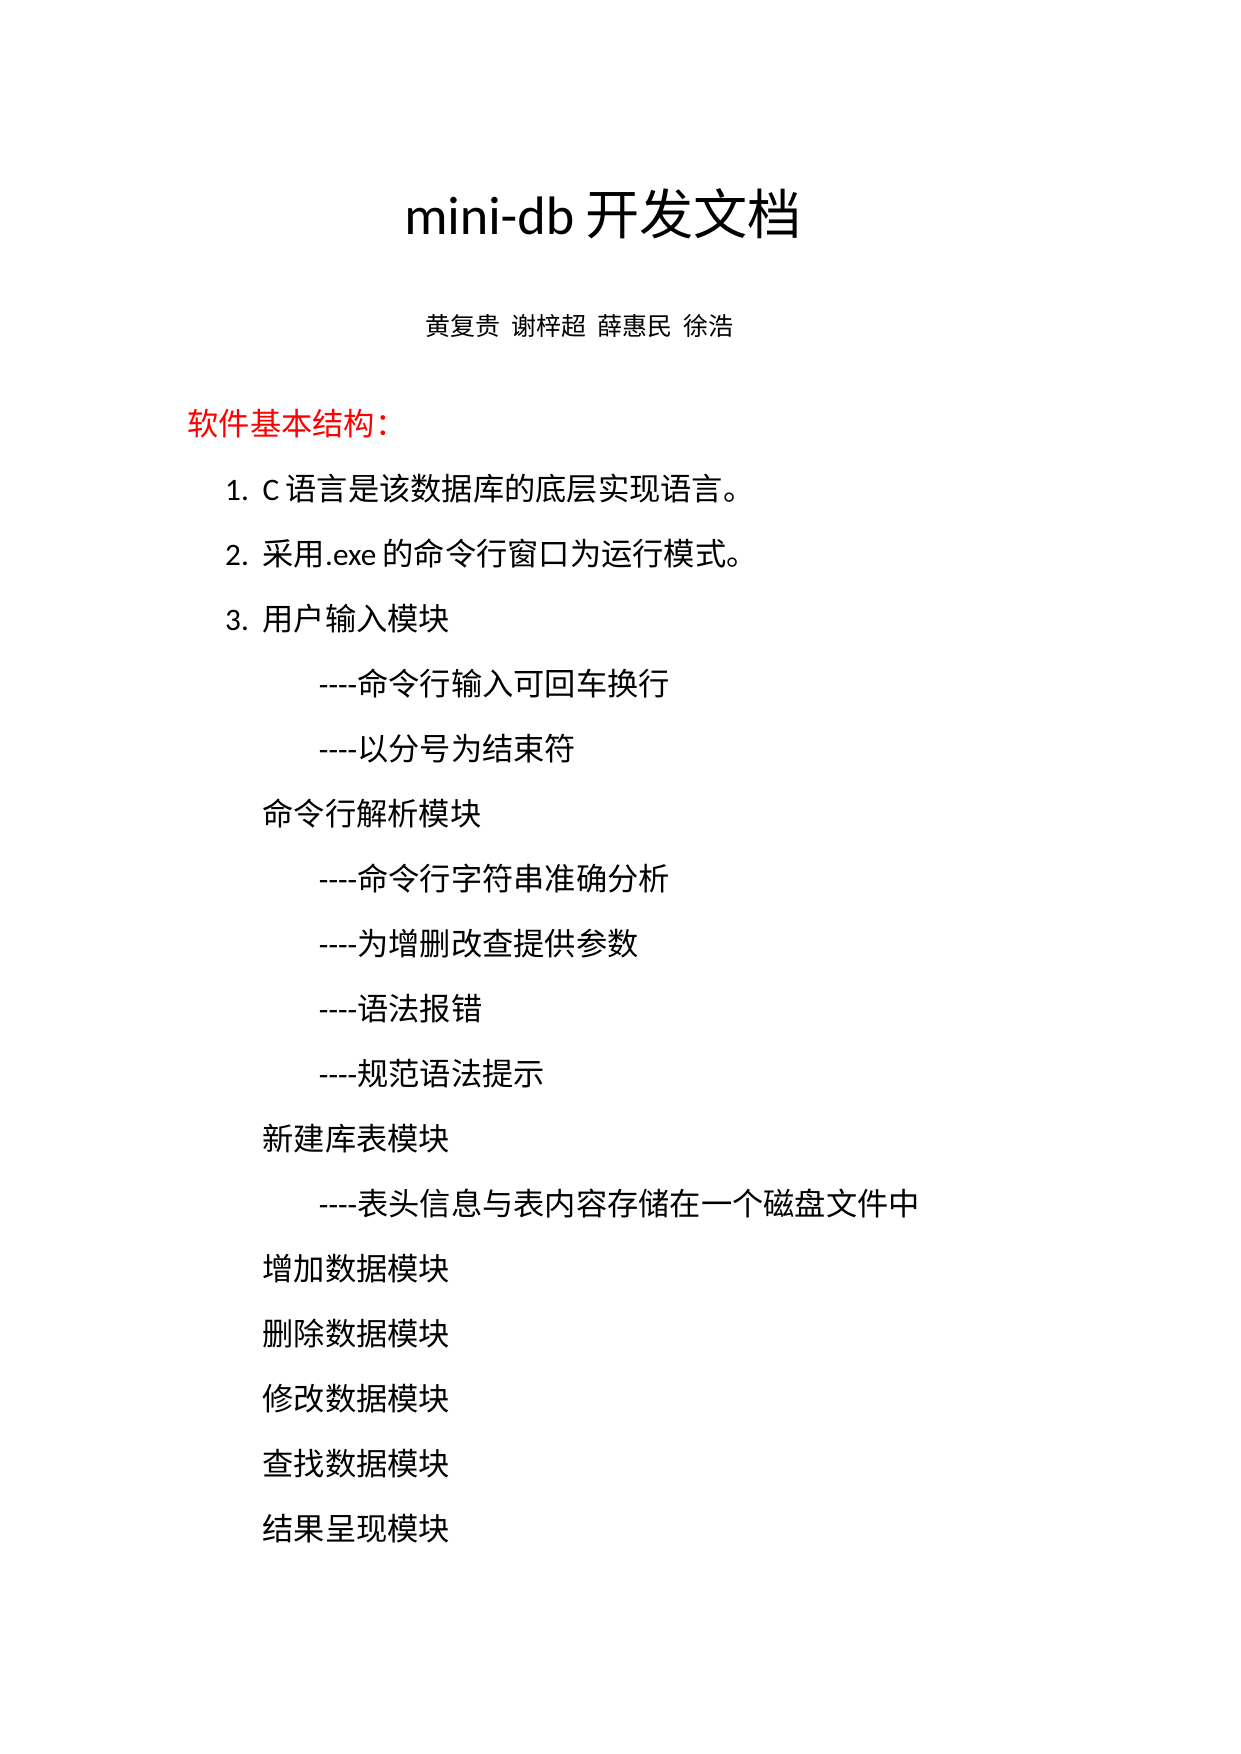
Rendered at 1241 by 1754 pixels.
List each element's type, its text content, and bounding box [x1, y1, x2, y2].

list 新建库表模块 [262, 1104, 1053, 1169]
list ----表头信息与表内容存储在一个磁盘文件中 [262, 1169, 1053, 1234]
list 采用.exe的命令行窗口为运行模式。 [225, 519, 1053, 584]
list 查找数据模块 [262, 1429, 1053, 1494]
text ----命令行输入可回车换行 [319, 649, 1053, 714]
list 删除数据模块 [262, 1299, 1053, 1364]
text mini-db开发文档 [187, 162, 1053, 259]
text ----以分号为结束符 [319, 714, 1053, 779]
list 增加数据模块 [262, 1234, 1053, 1299]
list ----语法报错 [262, 974, 1053, 1039]
list 结果呈现模块 [262, 1494, 1053, 1559]
list C语言是该数据库的底层实现语言。 [225, 454, 1053, 519]
list ----命令行字符串准确分析 [262, 844, 1053, 909]
list ----为增删改查提供参数 [262, 909, 1053, 974]
list 命令行解析模块 [262, 779, 1053, 844]
list 用户输入模块 [225, 584, 1053, 649]
list 修改数据模块 [262, 1364, 1053, 1429]
text 黄复贵 谢梓超 薛惠民 徐浩 [187, 292, 1053, 357]
text 软件基本结构： [187, 389, 1053, 454]
list ----规范语法提示 [262, 1039, 1053, 1104]
